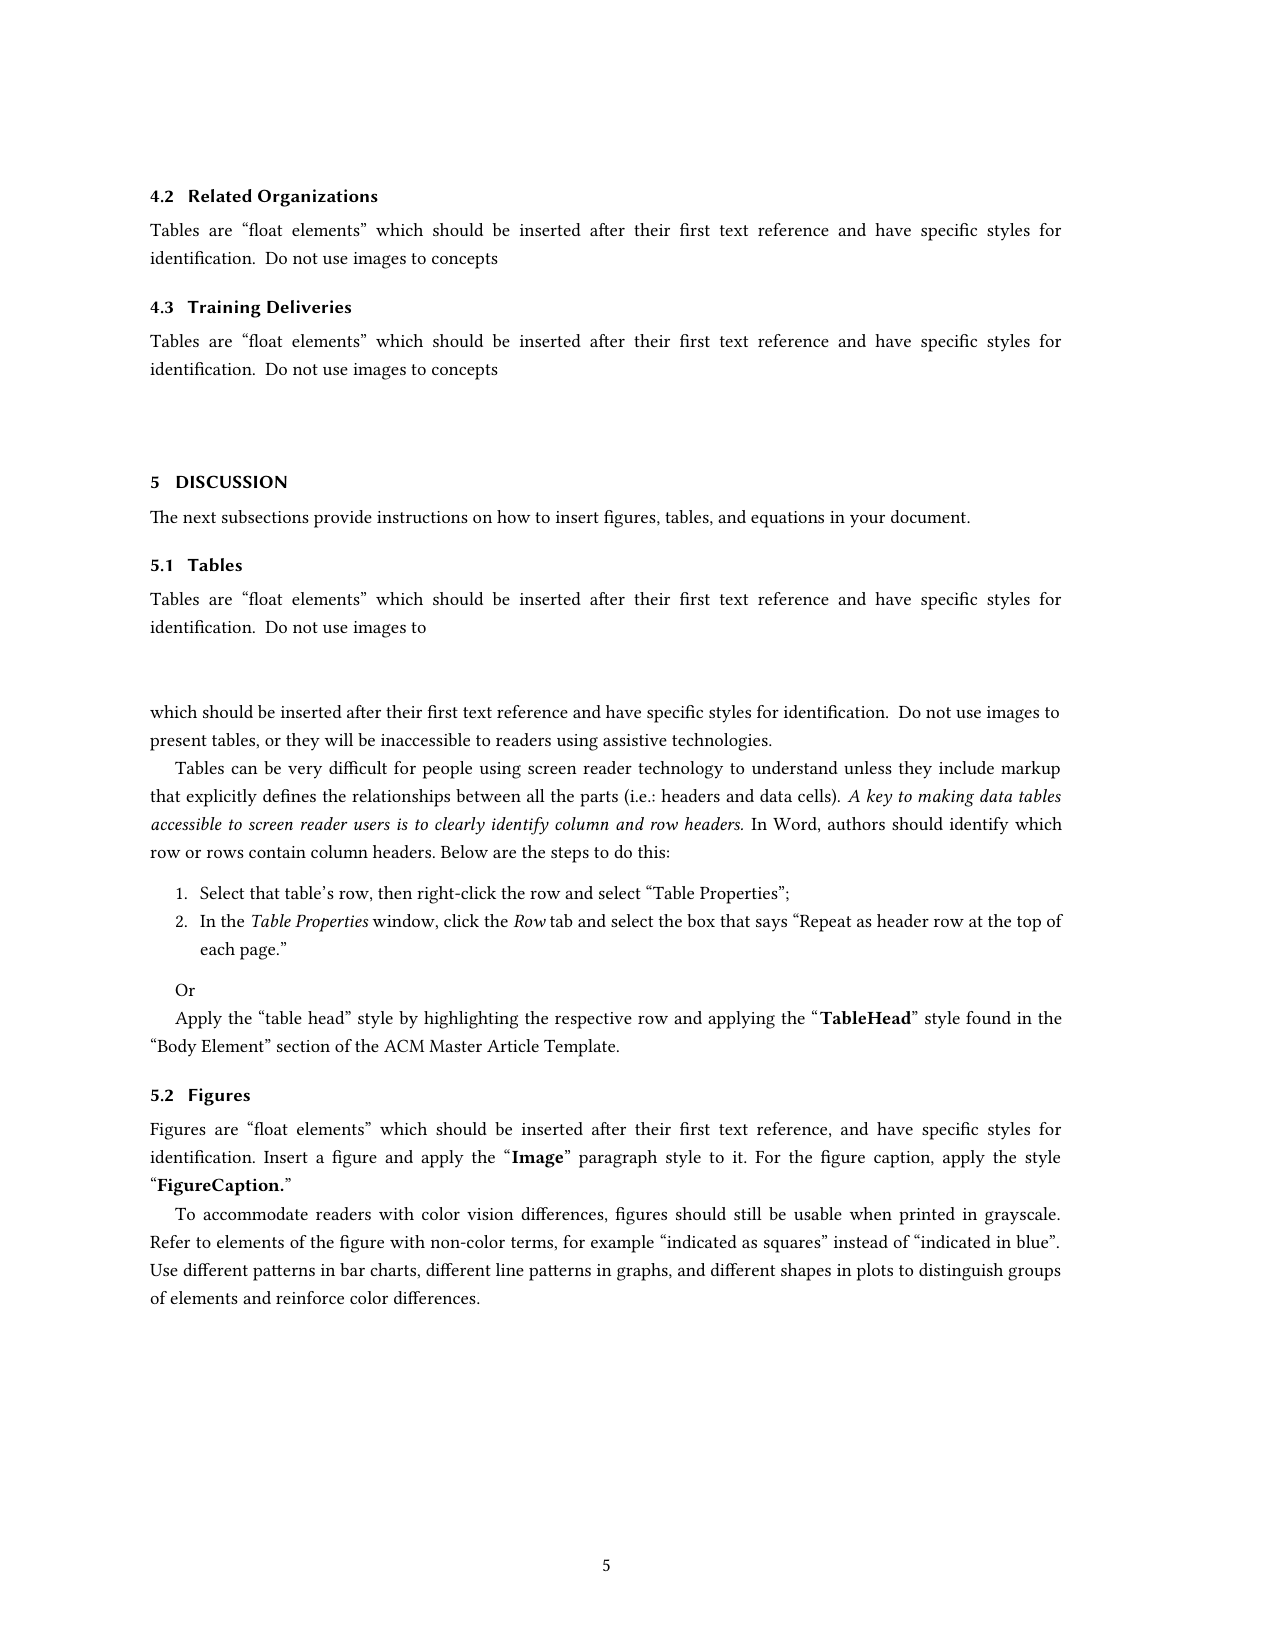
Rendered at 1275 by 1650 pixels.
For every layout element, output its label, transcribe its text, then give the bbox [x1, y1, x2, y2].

text Tables are “float elements” which should be inserted after their first text reference and have specific styles for identification. Do not use images to concepts [150, 324, 1062, 380]
text Apply the “table head” style by highlighting the respective row and applying the “TableHead” style found in the “Body Element” section of the ACM Master Article Template. [150, 1001, 1062, 1057]
list In the Table Properties window, click the Row tab and select the box that says “Repeat as header row at the top of each page.” [175, 904, 1062, 960]
text Training Deliveries [150, 294, 1062, 318]
text To accommodate readers with color vision differences, figures should still be usable when printed in grayscale. Refer to elements of the figure with non-color terms, for example “indicated as squares” instead of “indicated in blue”. Use different patterns in bar charts, different line patterns in graphs, and different shapes in plots to distinguish groups of elements and reinforce color differences. [150, 1196, 1062, 1309]
text Figures [150, 1082, 1062, 1106]
text Or [150, 973, 1062, 1001]
text Figures are “float elements” which should be inserted after their first text reference, and have specific styles for identification. Insert a figure and apply the “Image” paragraph style to it. For the figure caption, apply the style “FigureCaption.” [150, 1112, 1062, 1196]
text Tables are “float elements” which should be inserted after their first text reference and have specific styles for identification. Do not use images to [150, 582, 1062, 638]
text which should be inserted after their first text reference and have specific styles for identification. Do not use images to present tables, or they will be inaccessible to readers using assistive technologies. [150, 695, 1062, 751]
text discussion [150, 470, 1062, 493]
text Tables can be very difficult for people using screen reader technology to understand unless they include markup that explicitly defines the relationships between all the parts (i.e.: headers and data cells). A key to making data tables accessible to screen reader users is to clearly identify column and row headers. In Word, authors should identify which row or rows contain column headers. Below are the steps to do this: [150, 751, 1062, 863]
text Related Organizations [150, 183, 1062, 207]
text Tables [150, 553, 1062, 576]
text The next subsections provide instructions on how to insert figures, tables, and equations in your document. [150, 499, 1062, 528]
text Tables are “float elements” which should be inserted after their first text reference and have specific styles for identification. Do not use images to concepts [150, 213, 1062, 269]
list Select that table’s row, then right-click the row and select “Table Properties”; [175, 876, 1062, 904]
